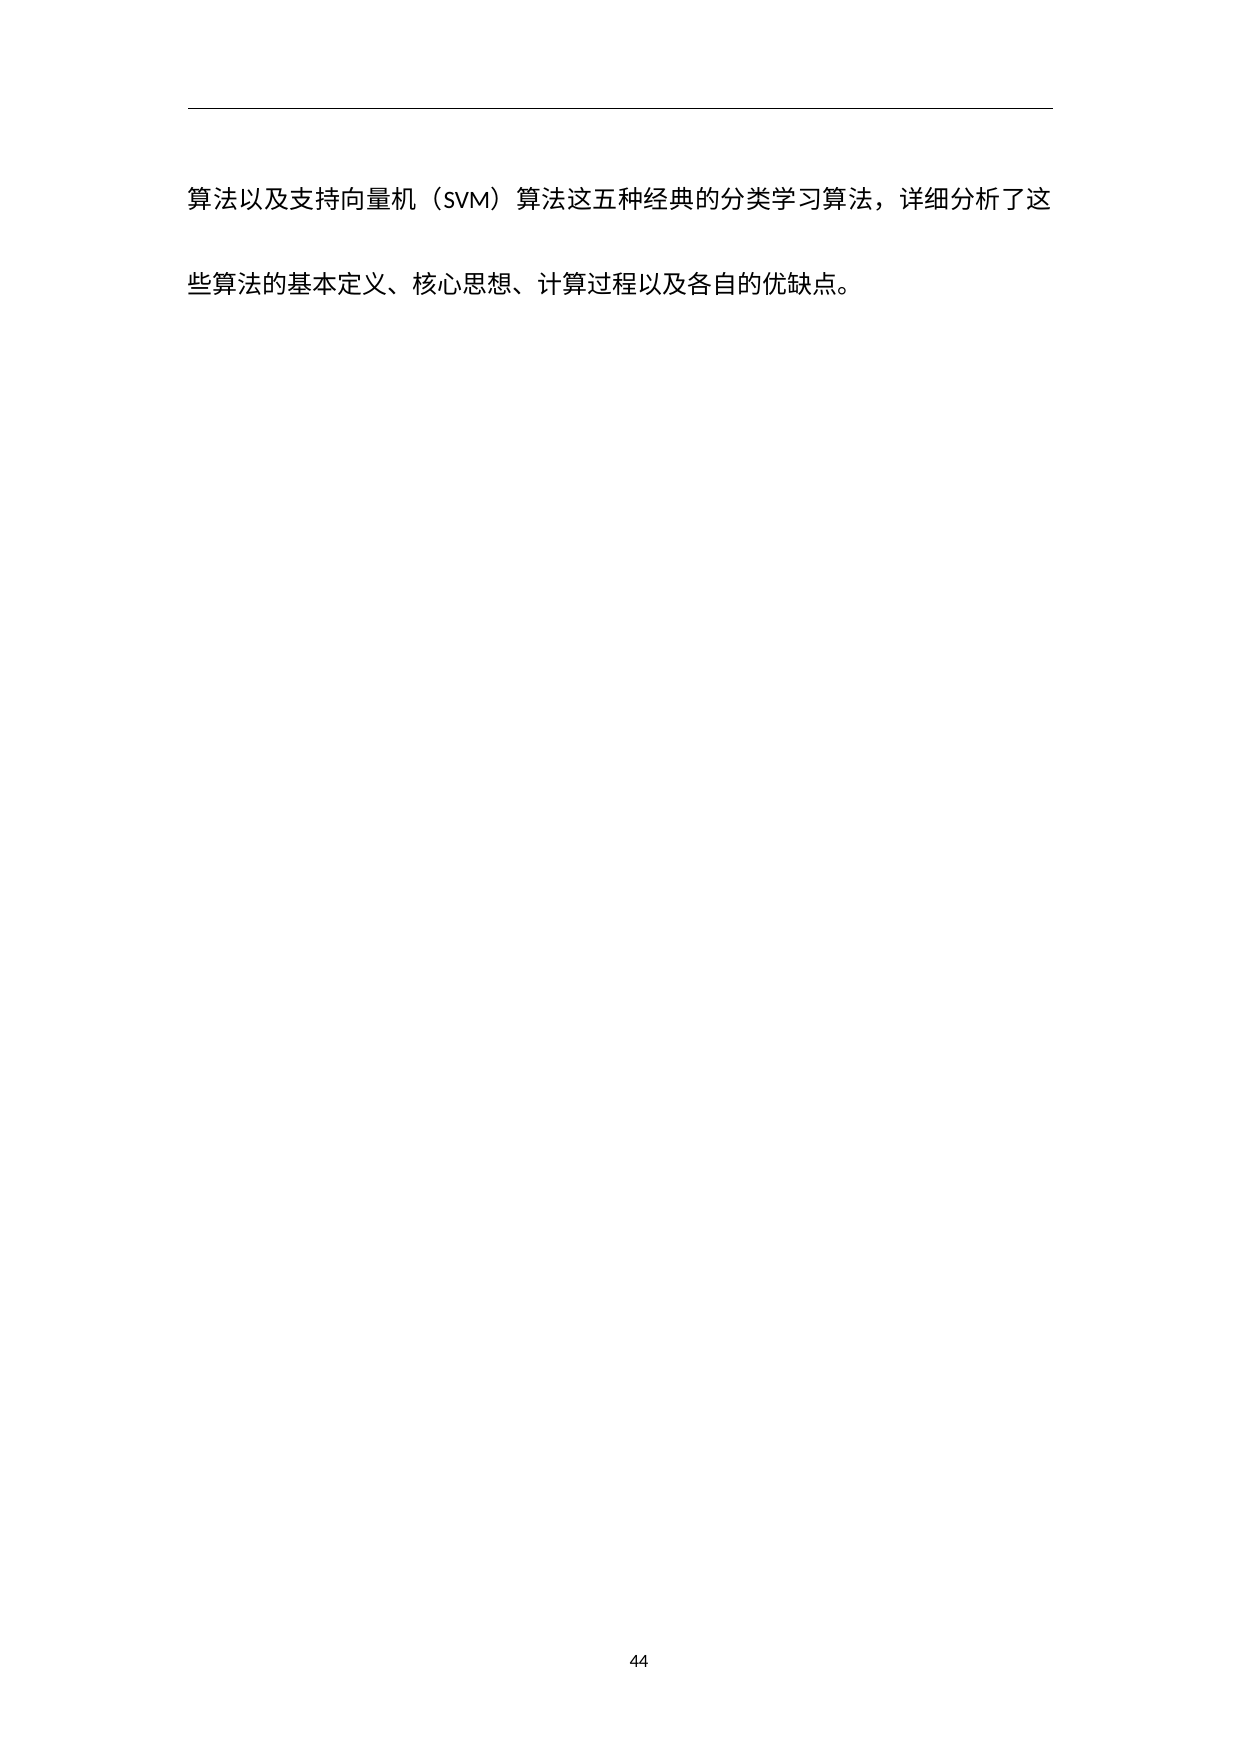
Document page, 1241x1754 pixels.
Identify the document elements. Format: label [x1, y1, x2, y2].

text [187, 164, 1053, 317]
